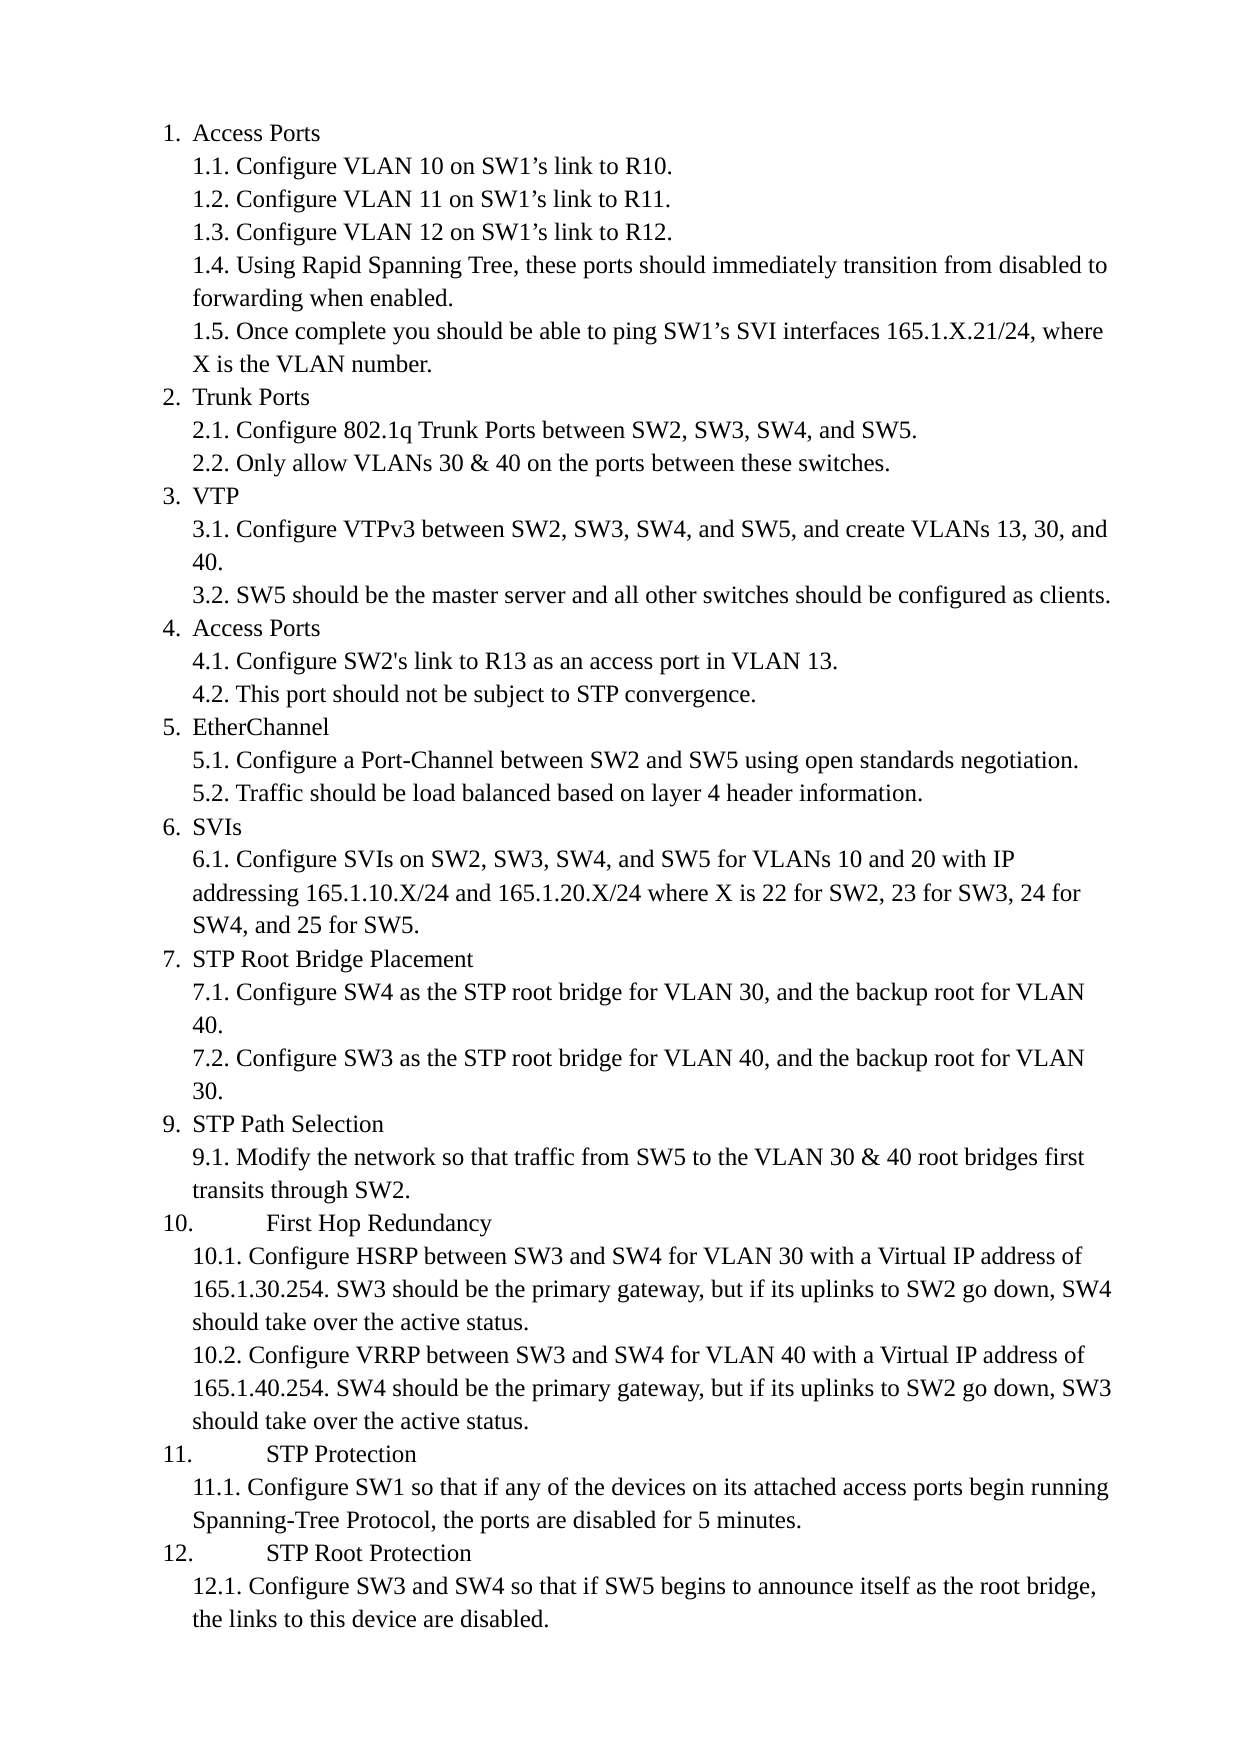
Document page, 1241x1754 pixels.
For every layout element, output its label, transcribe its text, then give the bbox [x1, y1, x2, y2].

list STP Root Bridge Placement 7.1. Configure SW4 as the STP root bridge for VLAN 30, and the backup root for VLAN 40. 7.2. Configure SW3 as the STP root bridge for VLAN 40, and the backup root for VLAN 30. [162, 944, 1122, 1104]
list Access Ports 1.1. Configure VLAN 10 on SW1’s link to R10. 1.2. Configure VLAN 11 on SW1’s link to R11. 1.3. Configure VLAN 12 on SW1’s link to R12. 1.4. Using Rapid Spanning Tree, these ports should immediately transition from disabled to forwarding when enabled. 1.5. Once complete you should be able to ping SW1’s SVI interfaces 165.1.X.21/24, where X is the VLAN number. [162, 118, 1122, 378]
list STP Path Selection 9.1. Modify the network so that traffic from SW5 to the VLAN 30 & 40 root bridges first transits through SW2. [162, 1109, 1122, 1203]
list VTP 3.1. Configure VTPv3 between SW2, SW3, SW4, and SW5, and create VLANs 13, 30, and 40. 3.2. SW5 should be the master server and all other switches should be configured as clients. [162, 481, 1122, 609]
list First Hop Redundancy 10.1. Configure HSRP between SW3 and SW4 for VLAN 30 with a Virtual IP address of 165.1.30.254. SW3 should be the primary gateway, but if its uplinks to SW2 go down, SW4 should take over the active status. 10.2. Configure VRRP between SW3 and SW4 for VLAN 40 with a Virtual IP address of 165.1.40.254. SW4 should be the primary gateway, but if its uplinks to SW2 go down, SW3 should take over the active status. [162, 1208, 1122, 1435]
list Access Ports 4.1. Configure SW2's link to R13 as an access port in VLAN 13. 4.2. This port should not be subject to STP convergence. [162, 613, 1122, 708]
list STP Root Protection 12.1. Configure SW3 and SW4 so that if SW5 begins to announce itself as the root bridge, the links to this device are disabled. [162, 1538, 1122, 1633]
list SVIs 6.1. Configure SVIs on SW2, SW3, SW4, and SW5 for VLANs 10 and 20 with IP addressing 165.1.10.X/24 and 165.1.20.X/24 where X is 22 for SW2, 23 for SW3, 24 for SW4, and 25 for SW5. [162, 812, 1122, 939]
list Trunk Ports 2.1. Configure 802.1q Trunk Ports between SW2, SW3, SW4, and SW5. 2.2. Only allow VLANs 30 & 40 on the ports between these switches. [162, 382, 1122, 477]
list EtherChannel 5.1. Configure a Port-Channel between SW2 and SW5 using open standards negotiation. 5.2. Traffic should be load balanced based on layer 4 header information. [162, 712, 1122, 807]
list STP Protection 11.1. Configure SW1 so that if any of the devices on its attached access ports begin running Spanning-Tree Protocol, the ports are disabled for 5 minutes. [162, 1439, 1122, 1534]
